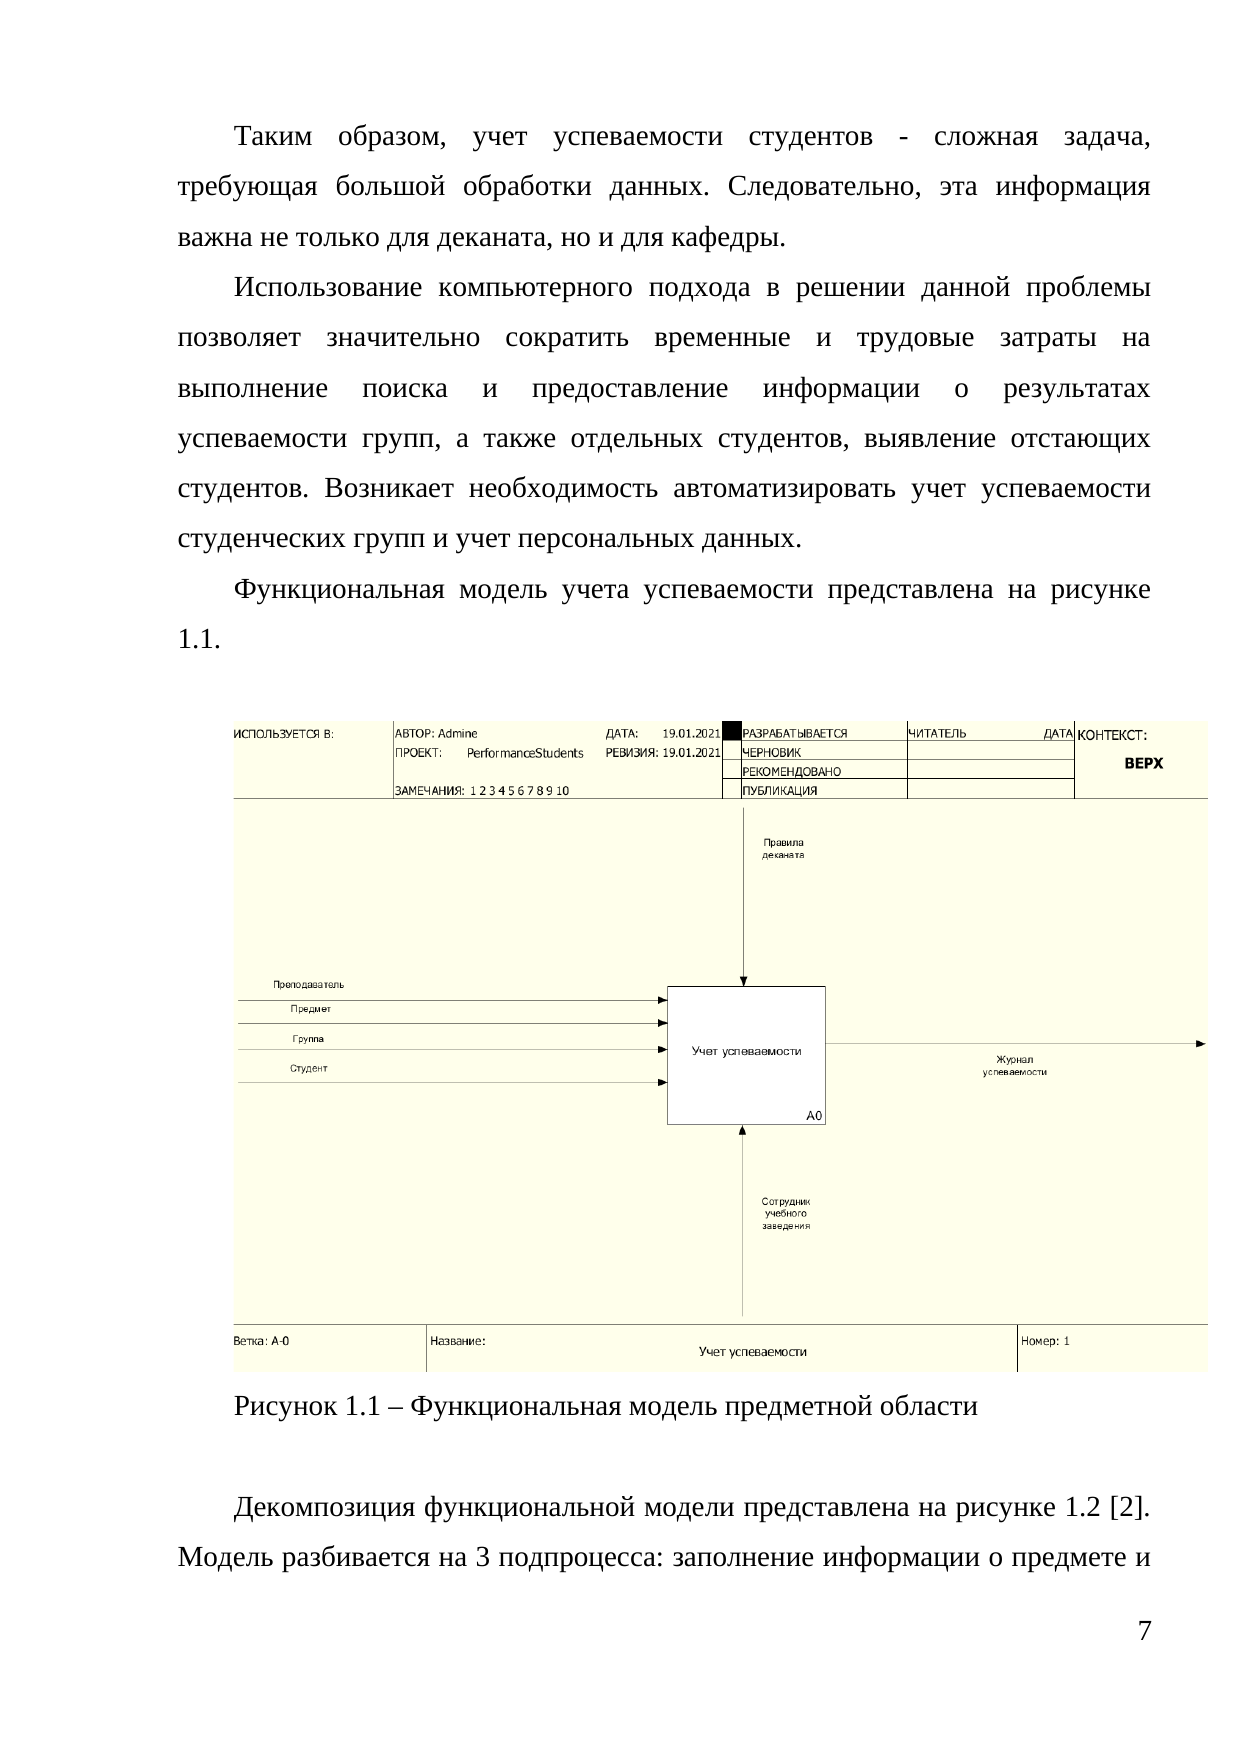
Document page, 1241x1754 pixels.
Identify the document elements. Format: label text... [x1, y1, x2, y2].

picture [233, 721, 1208, 1372]
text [177, 1489, 1152, 1573]
text Таким образом, учет успеваемости студентов - сложная задача, требующая большой обработки данных. Следовательно, эта информация важна не только для деканата, но и для кафедры. [177, 118, 1152, 252]
text Использование компьютерного подхода в решении данной проблемы позволяет значительно сократить временные и трудовые затраты на выполнение поиска и предоставление информации о результатах успеваемости групп, а также отдельных студентов, выявление отстающих студентов. Возникает необходимость автоматизировать учет успеваемости студенческих групп и учет персональных данных. [177, 269, 1152, 554]
text Рисунок 1.1 – Функциональная модель предметной области [177, 1388, 1152, 1422]
text Функциональная модель учета успеваемости представлена на рисунке 1.1. [177, 571, 1152, 655]
